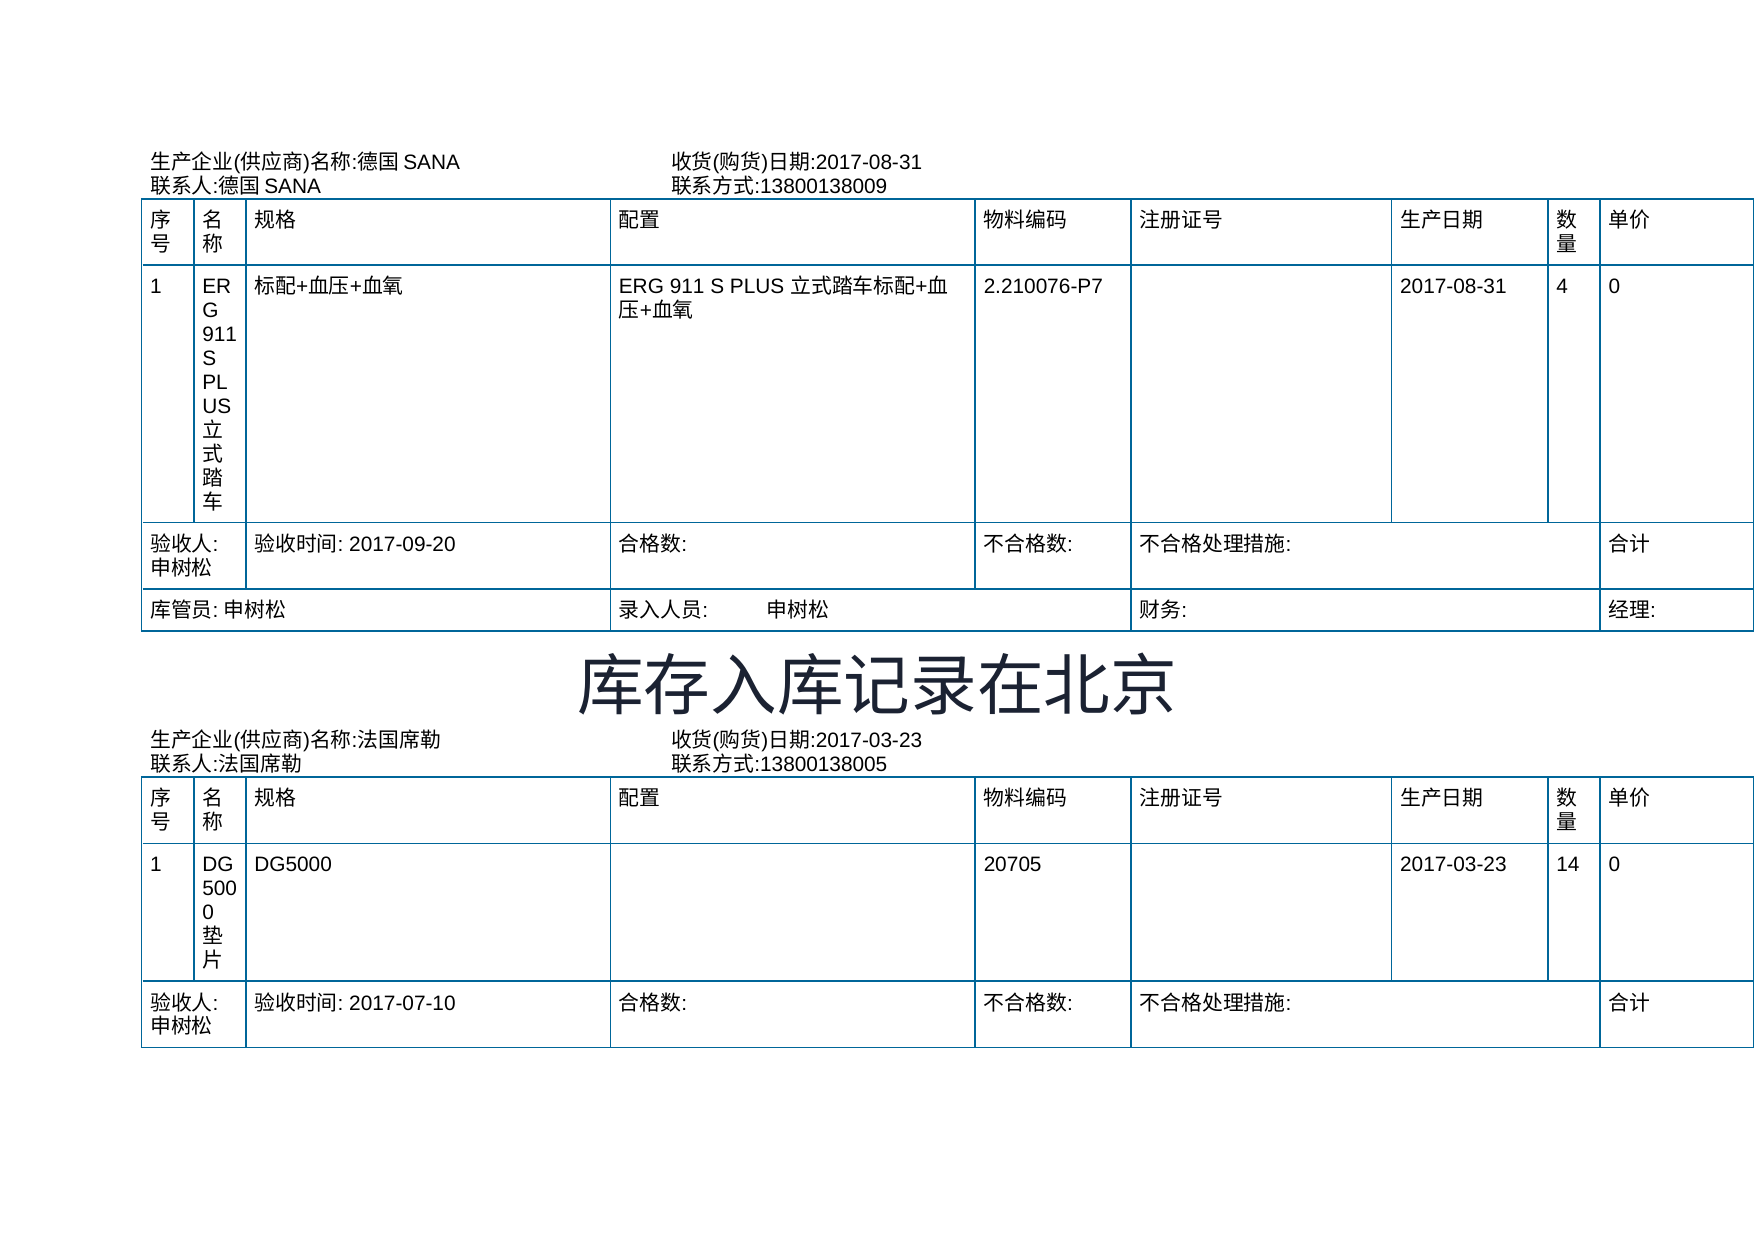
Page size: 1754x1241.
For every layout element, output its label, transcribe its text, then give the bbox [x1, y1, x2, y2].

table_cell 1 [142, 265, 193, 522]
table_header 配置 [611, 778, 974, 842]
table_cell 验收时间: 2017-09-20 [247, 523, 610, 588]
table_header 序号 [142, 200, 193, 264]
table_cell 合计 [1601, 982, 1753, 1047]
table_header 配置 [611, 200, 974, 264]
table_cell 验收人: 申树松 [142, 523, 245, 588]
table_cell 不合格处理措施: [1132, 523, 1599, 588]
table_cell 财务: [1132, 590, 1599, 630]
table_cell 1 [142, 844, 193, 980]
table_header 数量 [1549, 200, 1599, 264]
table_header 名称 [195, 778, 245, 842]
table_header 注册证号 [1132, 200, 1391, 264]
table_cell 合格数: [611, 523, 974, 588]
table_header 名称 [195, 200, 245, 264]
table_cell 不合格处理措施: [1132, 982, 1599, 1047]
table_cell 联系人:法国席勒 [139, 752, 659, 776]
table_cell 0 [1601, 844, 1753, 980]
table_cell 2017-08-31 [1392, 266, 1547, 522]
table_header 序号 [142, 778, 193, 842]
table_cell 2.210076-P7 [976, 266, 1130, 522]
table_cell 0 [1601, 266, 1753, 522]
table_cell 联系方式:13800138005 [660, 752, 1389, 776]
table_header 生产日期 [1392, 200, 1547, 264]
table_cell 2017-03-23 [1392, 844, 1547, 980]
table_header 物料编码 [976, 200, 1130, 264]
table_header 单价 [1601, 200, 1753, 264]
table_cell [611, 844, 974, 980]
table_cell 联系方式:13800138009 [660, 174, 1389, 198]
table_cell 联系人:德国SANA [139, 174, 659, 198]
table_header 单价 [1601, 778, 1753, 842]
table_header 注册证号 [1132, 778, 1391, 842]
table_cell 录入人员: 申树松 [611, 590, 1130, 630]
table_header 生产企业(供应商)名称:法国席勒 [139, 728, 659, 752]
table_cell 14 [1549, 844, 1599, 980]
table_cell 20705 [976, 844, 1130, 980]
table_cell 不合格数: [976, 982, 1130, 1047]
table_cell [1132, 266, 1391, 522]
table_header 规格 [247, 200, 610, 264]
table_header 生产企业(供应商)名称:德国SANA [139, 150, 659, 174]
table_cell ERG 911 S PLUS 立式踏车标配+血压+血氧 [611, 266, 974, 522]
table_cell 验收人: 申树松 [142, 981, 245, 1047]
table_header 生产日期 [1392, 778, 1547, 842]
table_cell 不合格数: [976, 523, 1130, 588]
table_cell 验收时间: 2017-07-10 [247, 982, 610, 1047]
table_cell 合格数: [611, 982, 974, 1047]
table_cell 经理: [1601, 590, 1753, 630]
table_header 规格 [247, 778, 610, 842]
table_cell DG5000 [247, 844, 610, 980]
table_cell 库管员: 申树松 [142, 589, 610, 630]
table_cell 4 [1549, 266, 1599, 522]
table_header 收货(购货)日期:2017-08-31 [660, 150, 1389, 174]
text 库存入库记录在北京 [150, 632, 1604, 728]
table_header 收货(购货)日期:2017-03-23 [660, 728, 1389, 752]
table_cell 标配+血压+血氧 [247, 266, 610, 522]
table_cell ERG 911 S PLUS 立式踏车 [195, 266, 245, 522]
table_cell 合计 [1601, 523, 1753, 588]
table_header 物料编码 [976, 778, 1130, 842]
table_cell [1132, 844, 1391, 980]
table_cell DG5000 垫片 [195, 844, 245, 980]
table_header 数量 [1549, 778, 1599, 842]
